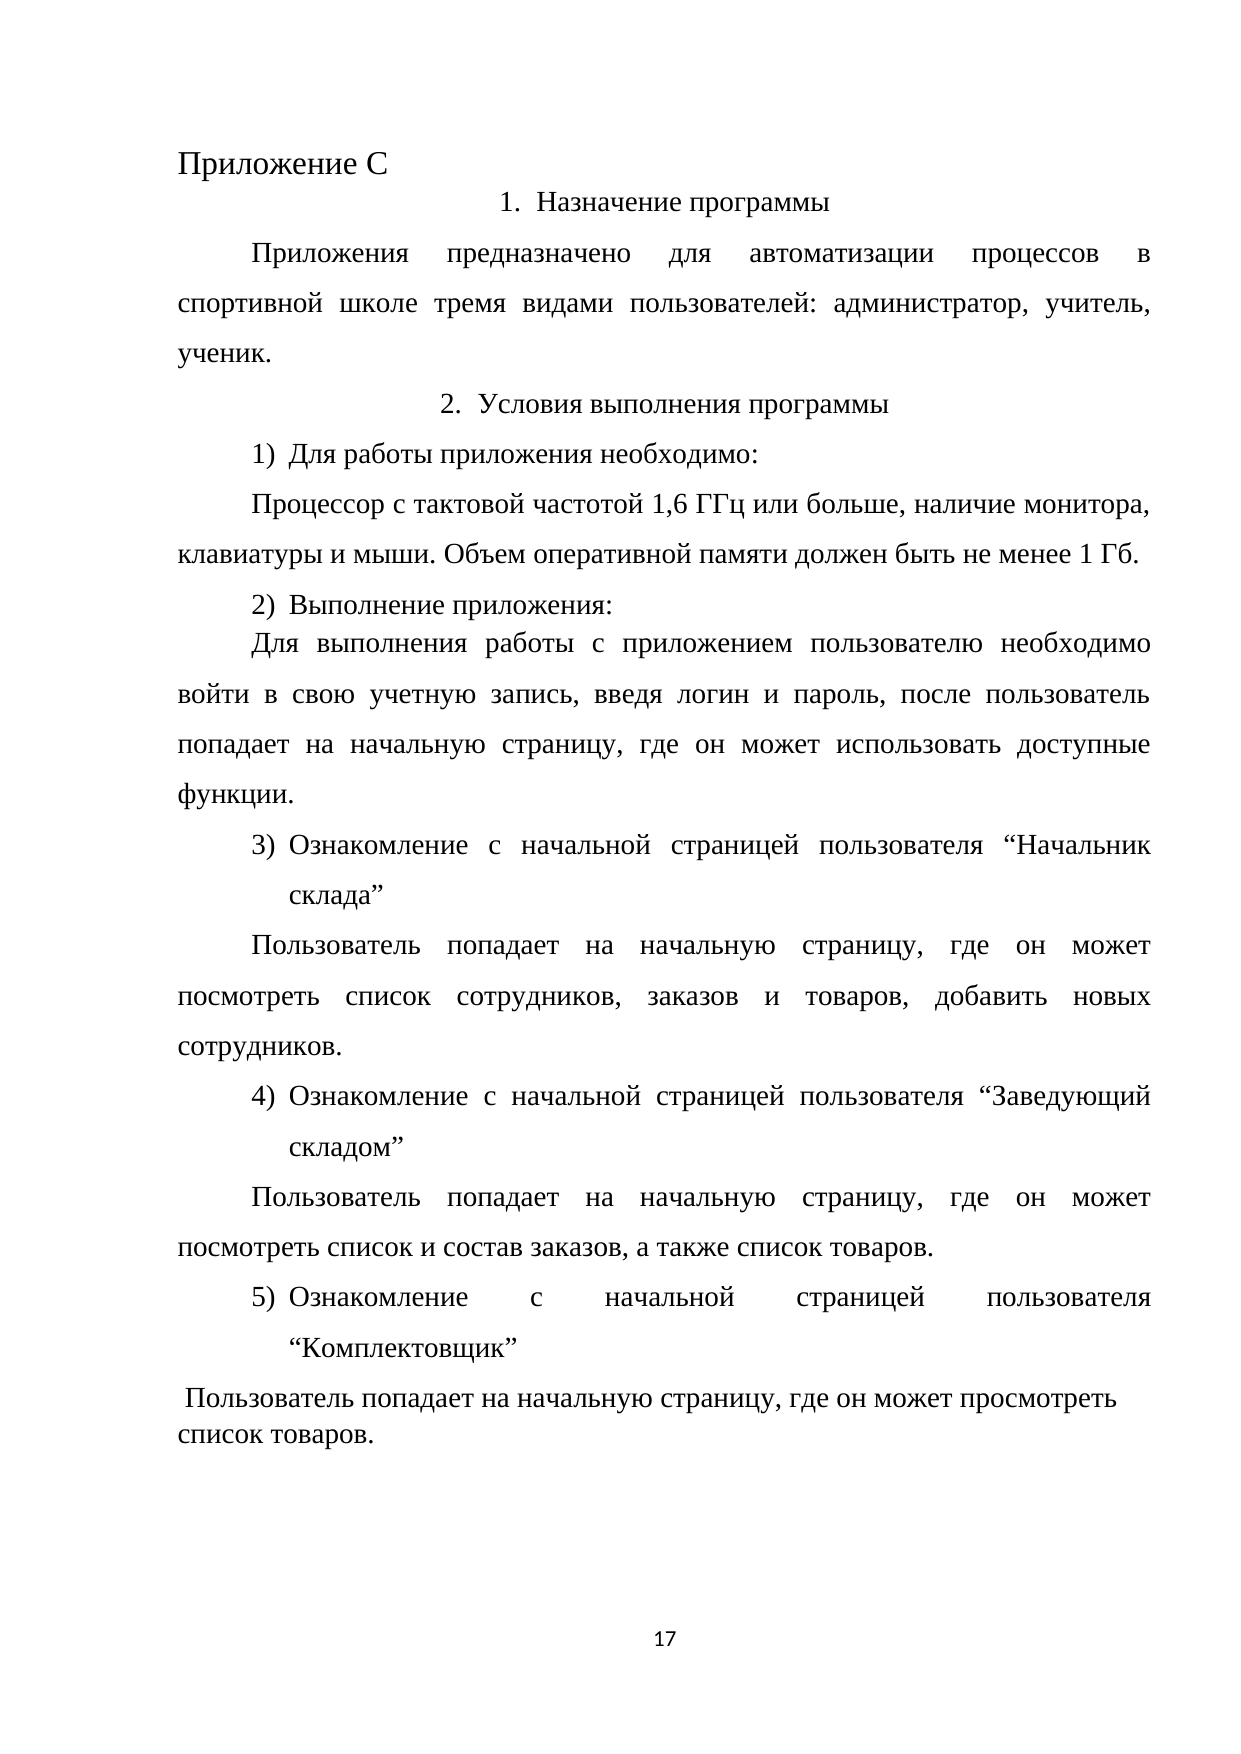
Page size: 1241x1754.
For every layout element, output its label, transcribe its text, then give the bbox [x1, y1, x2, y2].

list Ознакомление с начальной страницей пользователя “Начальник склада” [251, 827, 1152, 911]
list Процессор с тактовой частотой 1,6 ГГц или больше, наличие монитора, клавиатуры и мыши. Объем оперативной памяти должен быть не менее 1 Гб. [177, 486, 1152, 570]
list Ознакомление с начальной страницей пользователя “Заведующий складом” [251, 1078, 1152, 1162]
list Выполнение приложения: [251, 587, 1152, 621]
list Ознакомление с начальной страницей пользователя “Комплектовщик” [251, 1279, 1152, 1363]
list Приложения предназначено для автоматизации процессов в спортивной школе тремя видами пользователей: администратор, учитель, ученик. [177, 235, 1152, 369]
list Пользователь попадает на начальную страницу, где он может посмотреть список и состав заказов, а также список товаров. [177, 1179, 1152, 1263]
list Для выполнения работы с приложением пользователю необходимо войти в свою учетную запись, введя логин и пароль, после пользователь попадает на начальную страницу, где он может использовать доступные функции. [177, 626, 1152, 810]
text Пользователь попадает на начальную страницу, где он может просмотреть список товаров. [177, 1380, 1152, 1450]
list Условия выполнения программы [177, 386, 1152, 419]
list Назначение программы [177, 184, 1152, 218]
subtitle Приложение C [177, 143, 1152, 181]
list Пользователь попадает на начальную страницу, где он может посмотреть список сотрудников, заказов и товаров, добавить новых сотрудников. [177, 927, 1152, 1062]
list Для работы приложения необходимо: [251, 436, 1152, 469]
